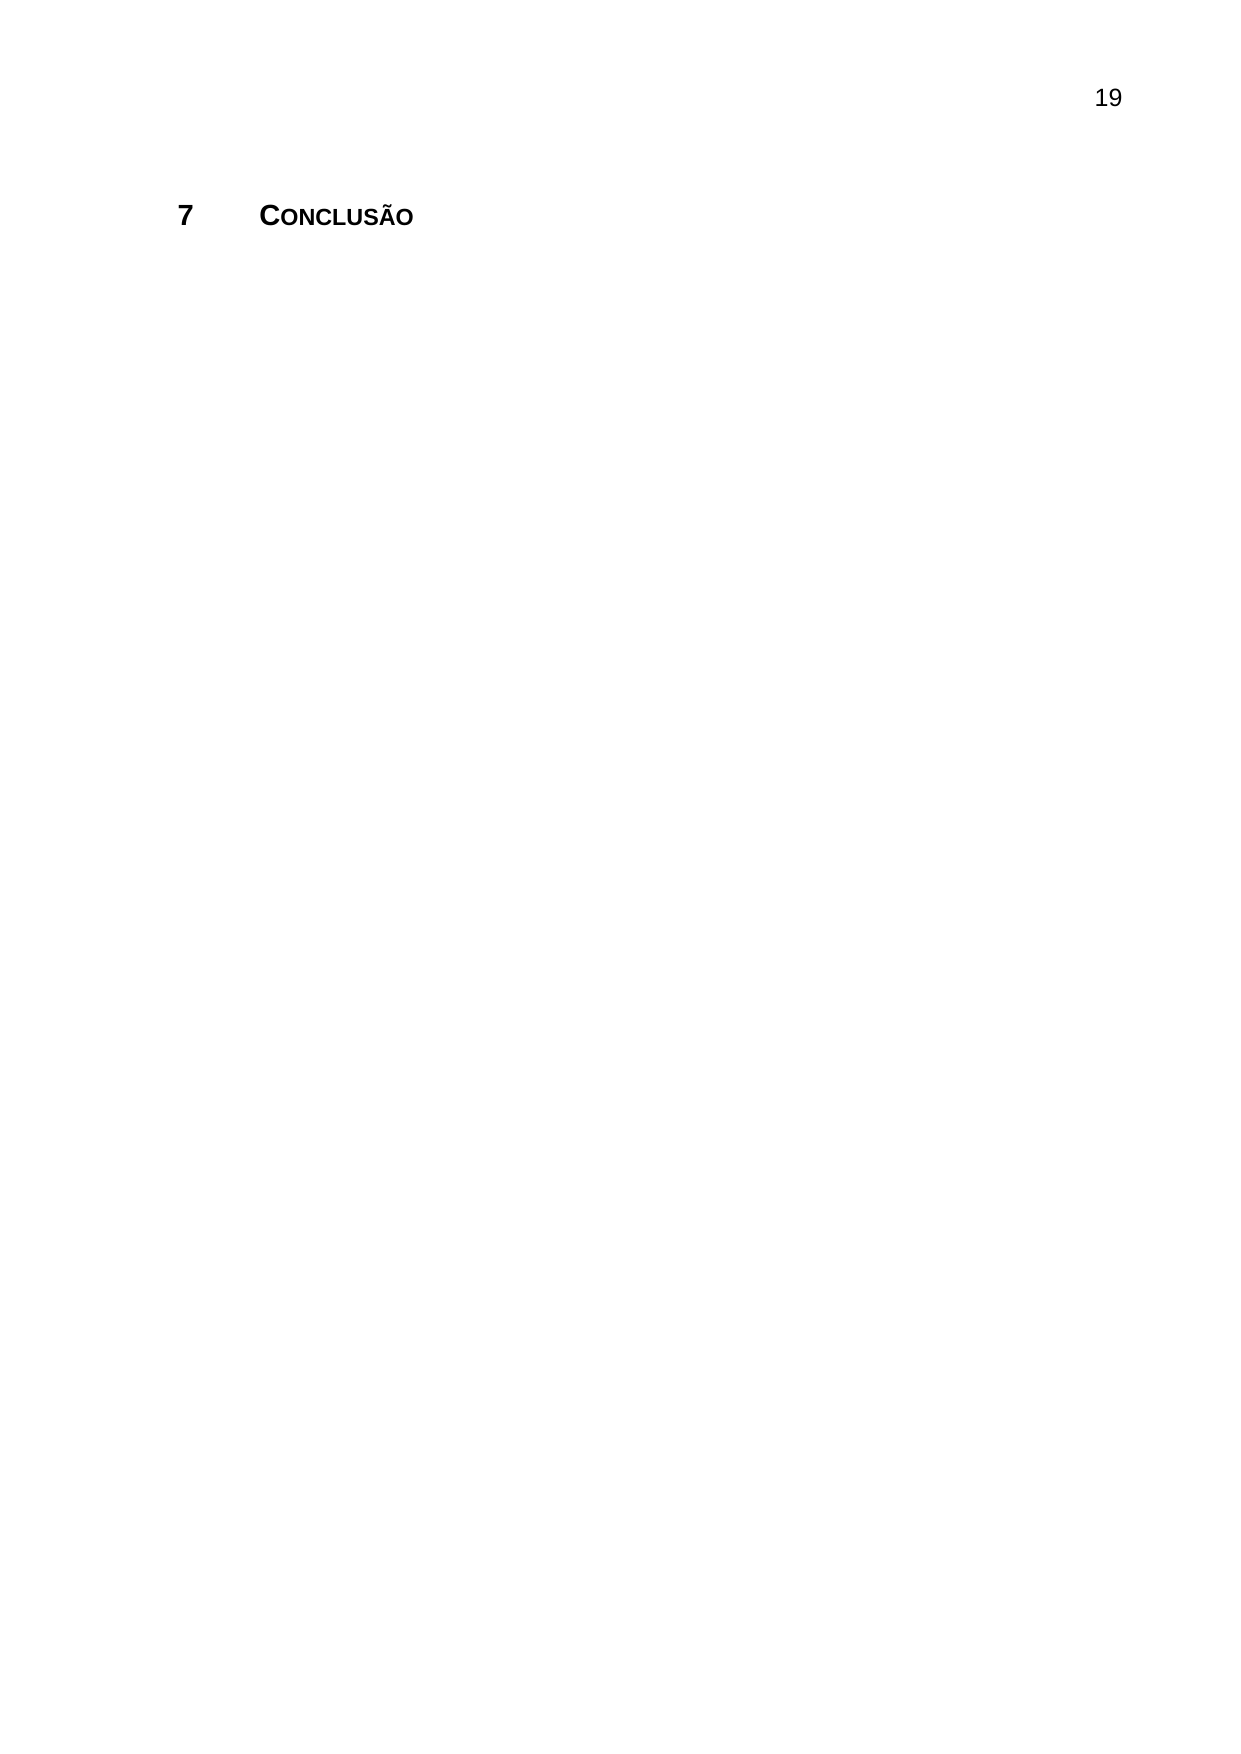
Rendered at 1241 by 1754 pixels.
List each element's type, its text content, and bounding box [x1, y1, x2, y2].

subtitle Conclusão [177, 198, 1122, 231]
